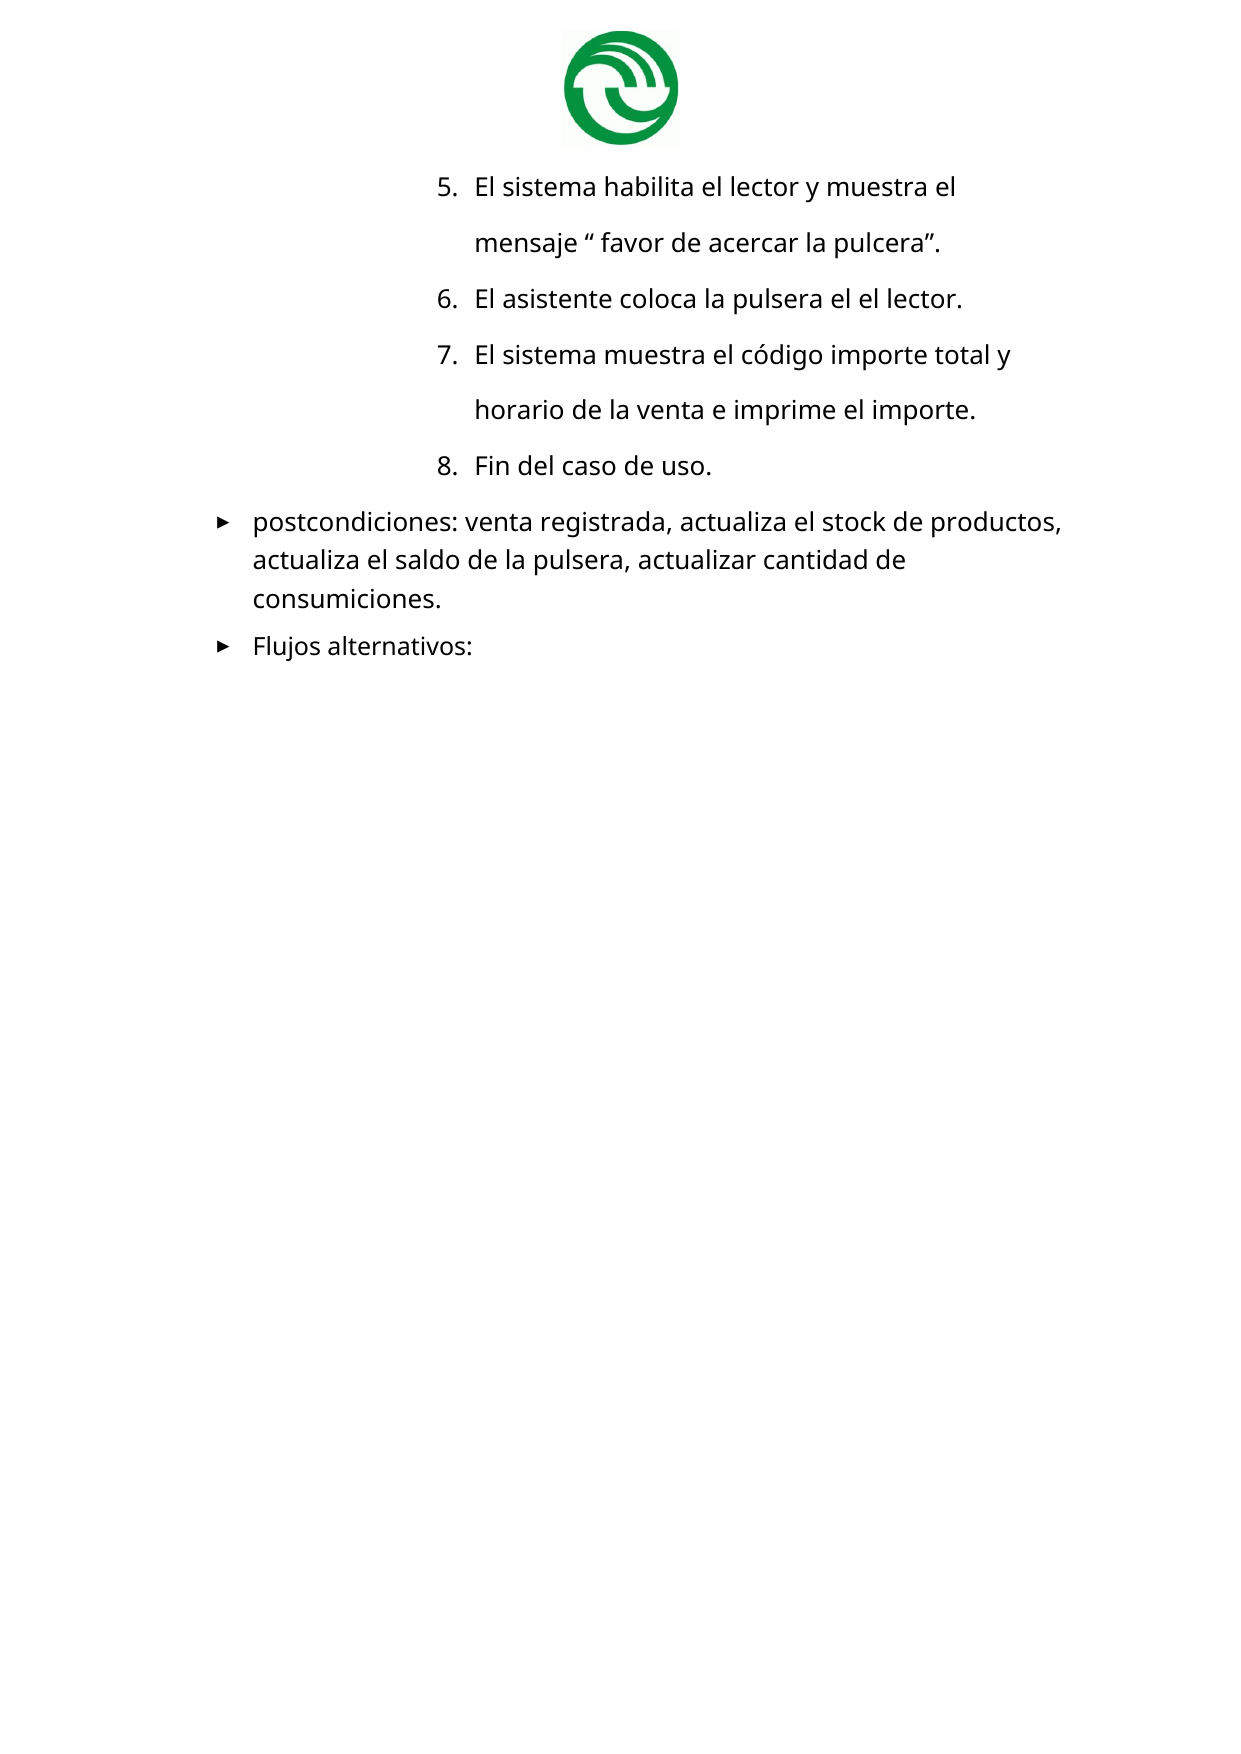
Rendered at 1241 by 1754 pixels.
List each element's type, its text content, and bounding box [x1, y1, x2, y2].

list postcondiciones: venta registrada, actualiza el stock de productos, actualiza el saldo de la pulsera, actualizar cantidad de consumiciones. [215, 503, 1063, 616]
list Fin del caso de uso. [437, 448, 1063, 483]
picture [559, 27, 682, 149]
list El sistema habilita el lector y muestra el mensaje “ favor de acercar la pulcera”. [437, 148, 1063, 260]
list El sistema muestra el código importe total y horario de la venta e imprime el importe. [437, 336, 1063, 427]
list El asistente coloca la pulsera el el lector. [437, 281, 1063, 316]
list Flujos alternativos: [215, 628, 1063, 662]
